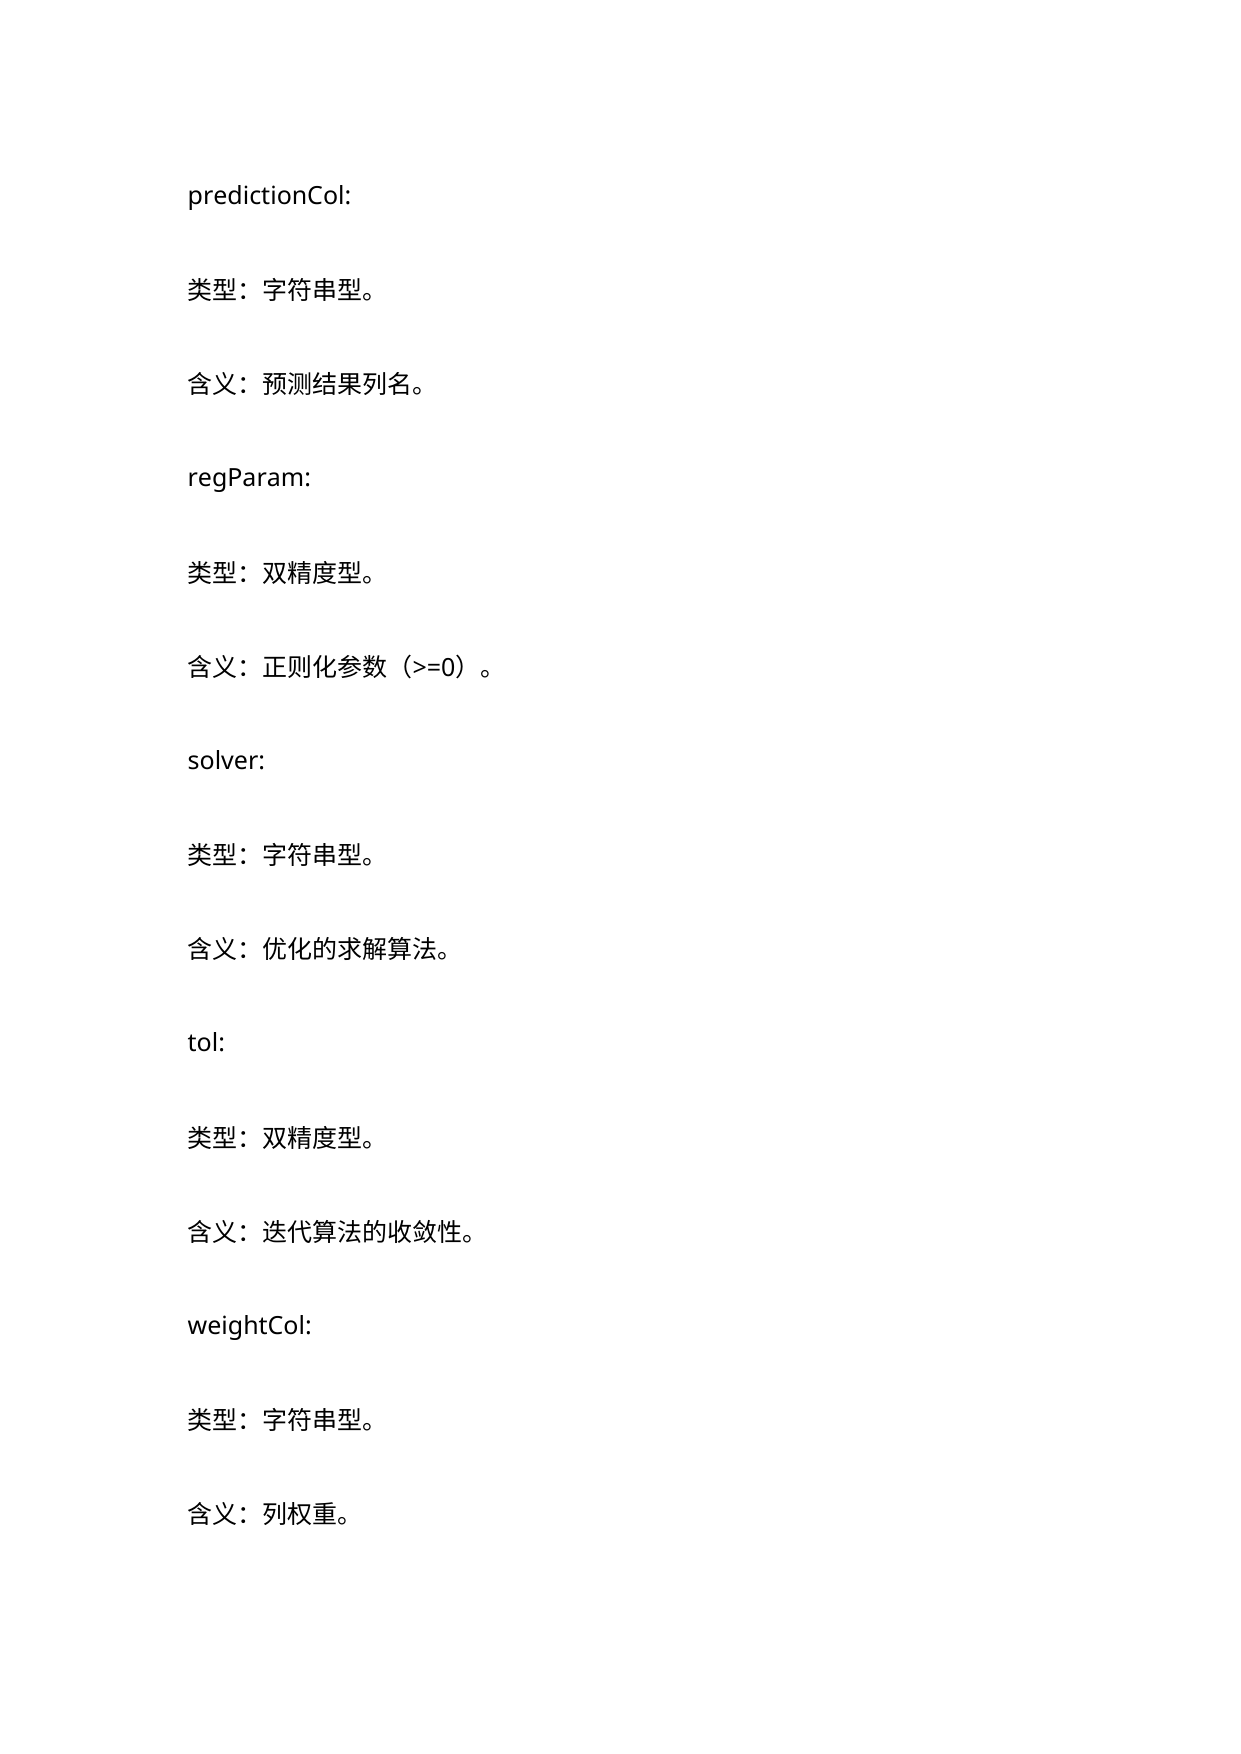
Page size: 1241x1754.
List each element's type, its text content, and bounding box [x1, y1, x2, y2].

text 含义：预测结果列名。 [187, 350, 1053, 415]
text tol: [187, 1009, 1053, 1074]
text 类型：字符串型。 [187, 821, 1053, 886]
text regParam: [187, 444, 1053, 509]
text 类型：双精度型。 [187, 539, 1053, 604]
text solver: [187, 727, 1053, 792]
text weightCol: [187, 1292, 1053, 1357]
text 类型：双精度型。 [187, 1104, 1053, 1169]
text predictionCol: [187, 162, 1053, 227]
text 含义：迭代算法的收敛性。 [187, 1198, 1053, 1263]
text 类型：字符串型。 [187, 256, 1053, 321]
text 含义：列权重。 [187, 1480, 1053, 1545]
text 含义：正则化参数（>=0）。 [187, 633, 1053, 698]
text 含义：优化的求解算法。 [187, 915, 1053, 980]
text 类型：字符串型。 [187, 1386, 1053, 1451]
